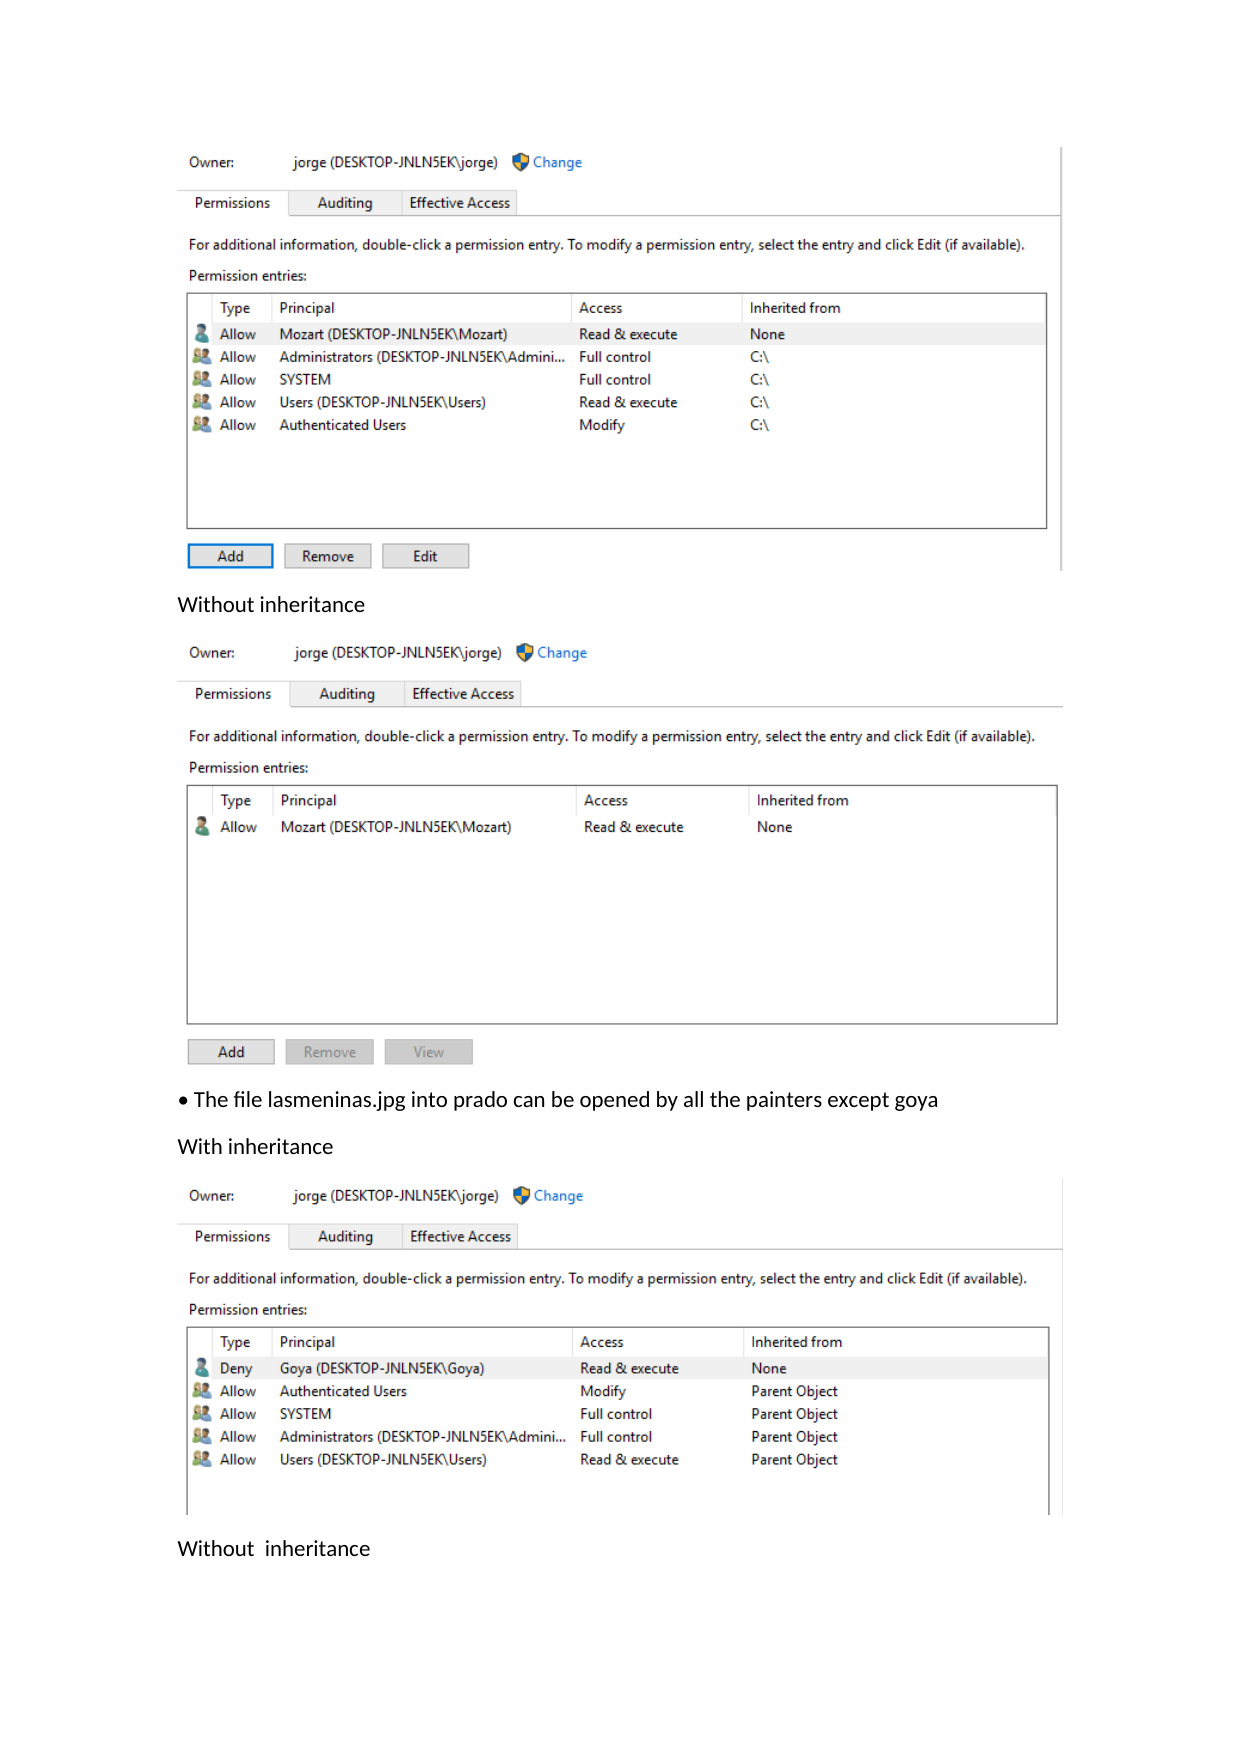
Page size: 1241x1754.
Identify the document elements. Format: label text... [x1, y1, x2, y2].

picture [177, 1178, 1063, 1515]
text With inheritance [177, 1132, 1063, 1160]
text Without inheritance [177, 590, 1063, 618]
picture [177, 147, 1063, 571]
picture [177, 636, 1063, 1067]
text • The file lasmeninas.jpg into prado can be opened by all the painters except goya [177, 1085, 1063, 1113]
text Without inheritance [177, 1534, 1063, 1562]
